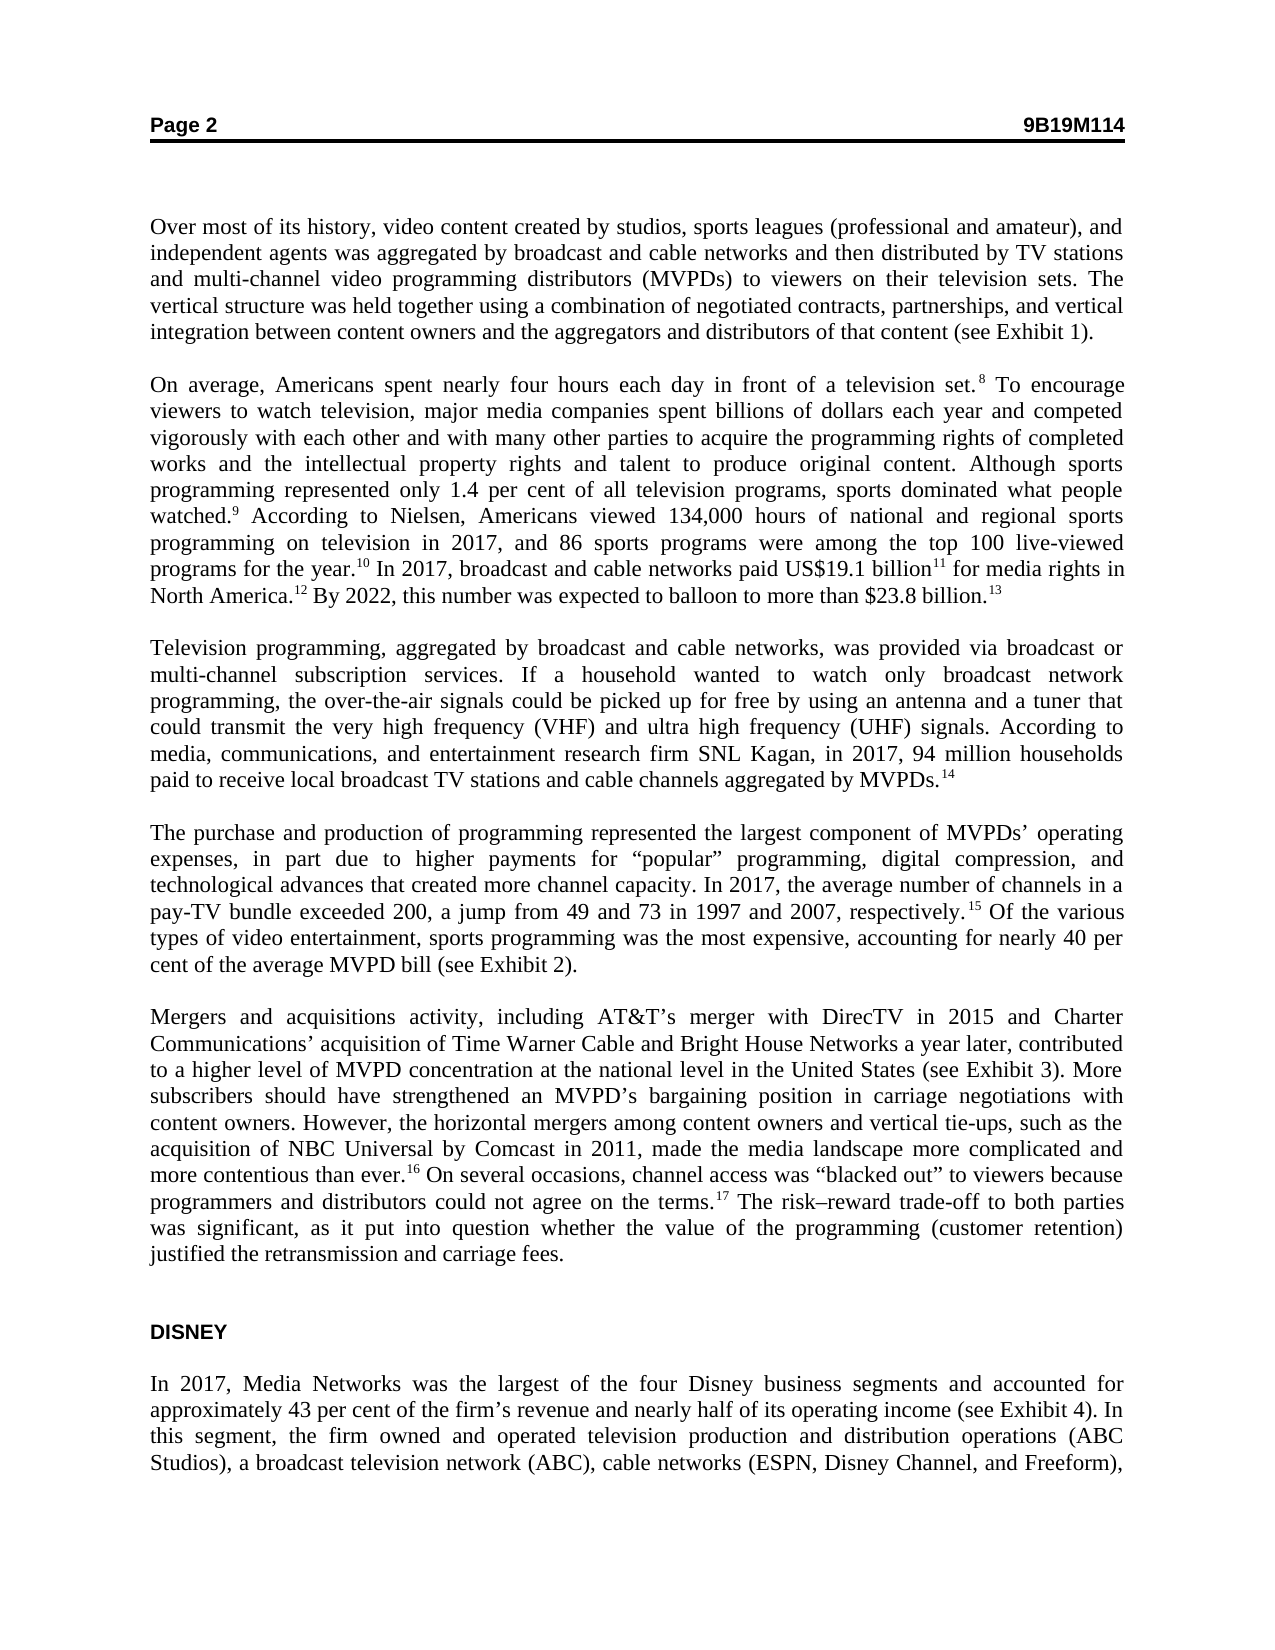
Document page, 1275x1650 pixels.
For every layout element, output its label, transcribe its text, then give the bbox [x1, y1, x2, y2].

text The purchase and production of programming represented the largest component of MVPDs’ operating expenses, in part due to higher payments for “popular” programming, digital compression, and technological advances that created more channel capacity. In 2017, the average number of channels in a pay-TV bundle exceeded 200, a jump from 49 and 73 in 1997 and 2007, respectively. Of the various types of video entertainment, sports programming was the most expensive, accounting for nearly 40 per cent of the average MVPD bill (see Exhibit 2). [150, 819, 1125, 977]
text Over most of its history, video content created by studios, sports leagues (professional and amateur), and independent agents was aggregated by broadcast and cable networks and then distributed by TV stations and multi-channel video programming distributors (MVPDs) to viewers on their television sets. The vertical structure was held together using a combination of negotiated contracts, partnerships, and vertical integration between content owners and the aggregators and distributors of that content (see Exhibit 1). [150, 213, 1125, 344]
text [150, 1370, 1125, 1475]
text Mergers and acquisitions activity, including AT&T’s merger with DirecTV in 2015 and Charter Communications’ acquisition of Time Warner Cable and Bright House Networks a year later, contributed to a higher level of MVPD concentration at the national level in the United States (see Exhibit 3). More subscribers should have strengthened an MVPD’s bargaining position in carriage negotiations with content owners. However, the horizontal mergers among content owners and vertical tie-ups, such as the acquisition of NBC Universal by Comcast in 2011, made the media landscape more complicated and more contentious than ever. On several occasions, channel access was “blacked out” to viewers because programmers and distributors could not agree on the terms. The risk–reward trade-off to both parties was significant, as it put into question whether the value of the programming (customer retention) justified the retransmission and carriage fees. [150, 1003, 1125, 1267]
text Disney [150, 1319, 1125, 1343]
text Television programming, aggregated by broadcast and cable networks, was provided via broadcast or multi-channel subscription services. If a household wanted to watch only broadcast network programming, the over-the-air signals could be picked up for free by using an antenna and a tuner that could transmit the very high frequency (VHF) and ultra high frequency (UHF) signals. According to media, communications, and entertainment research firm SNL Kagan, in 2017, 94 million households paid to receive local broadcast TV stations and cable channels aggregated by MVPDs. [150, 634, 1125, 792]
text On average, Americans spent nearly four hours each day in front of a television set. To encourage viewers to watch television, major media companies spent billions of dollars each year and competed vigorously with each other and with many other parties to acquire the programming rights of completed works and the intellectual property rights and talent to produce original content. Although sports programming represented only 1.4 per cent of all television programs, sports dominated what people watched. According to Nielsen, Americans viewed 134,000 hours of national and regional sports programming on television in 2017, and 86 sports programs were among the top 100 live-viewed programs for the year. In 2017, broadcast and cable networks paid US$19.1 billion for media rights in North America. By 2022, this number was expected to balloon to more than $23.8 billion. [150, 371, 1125, 608]
